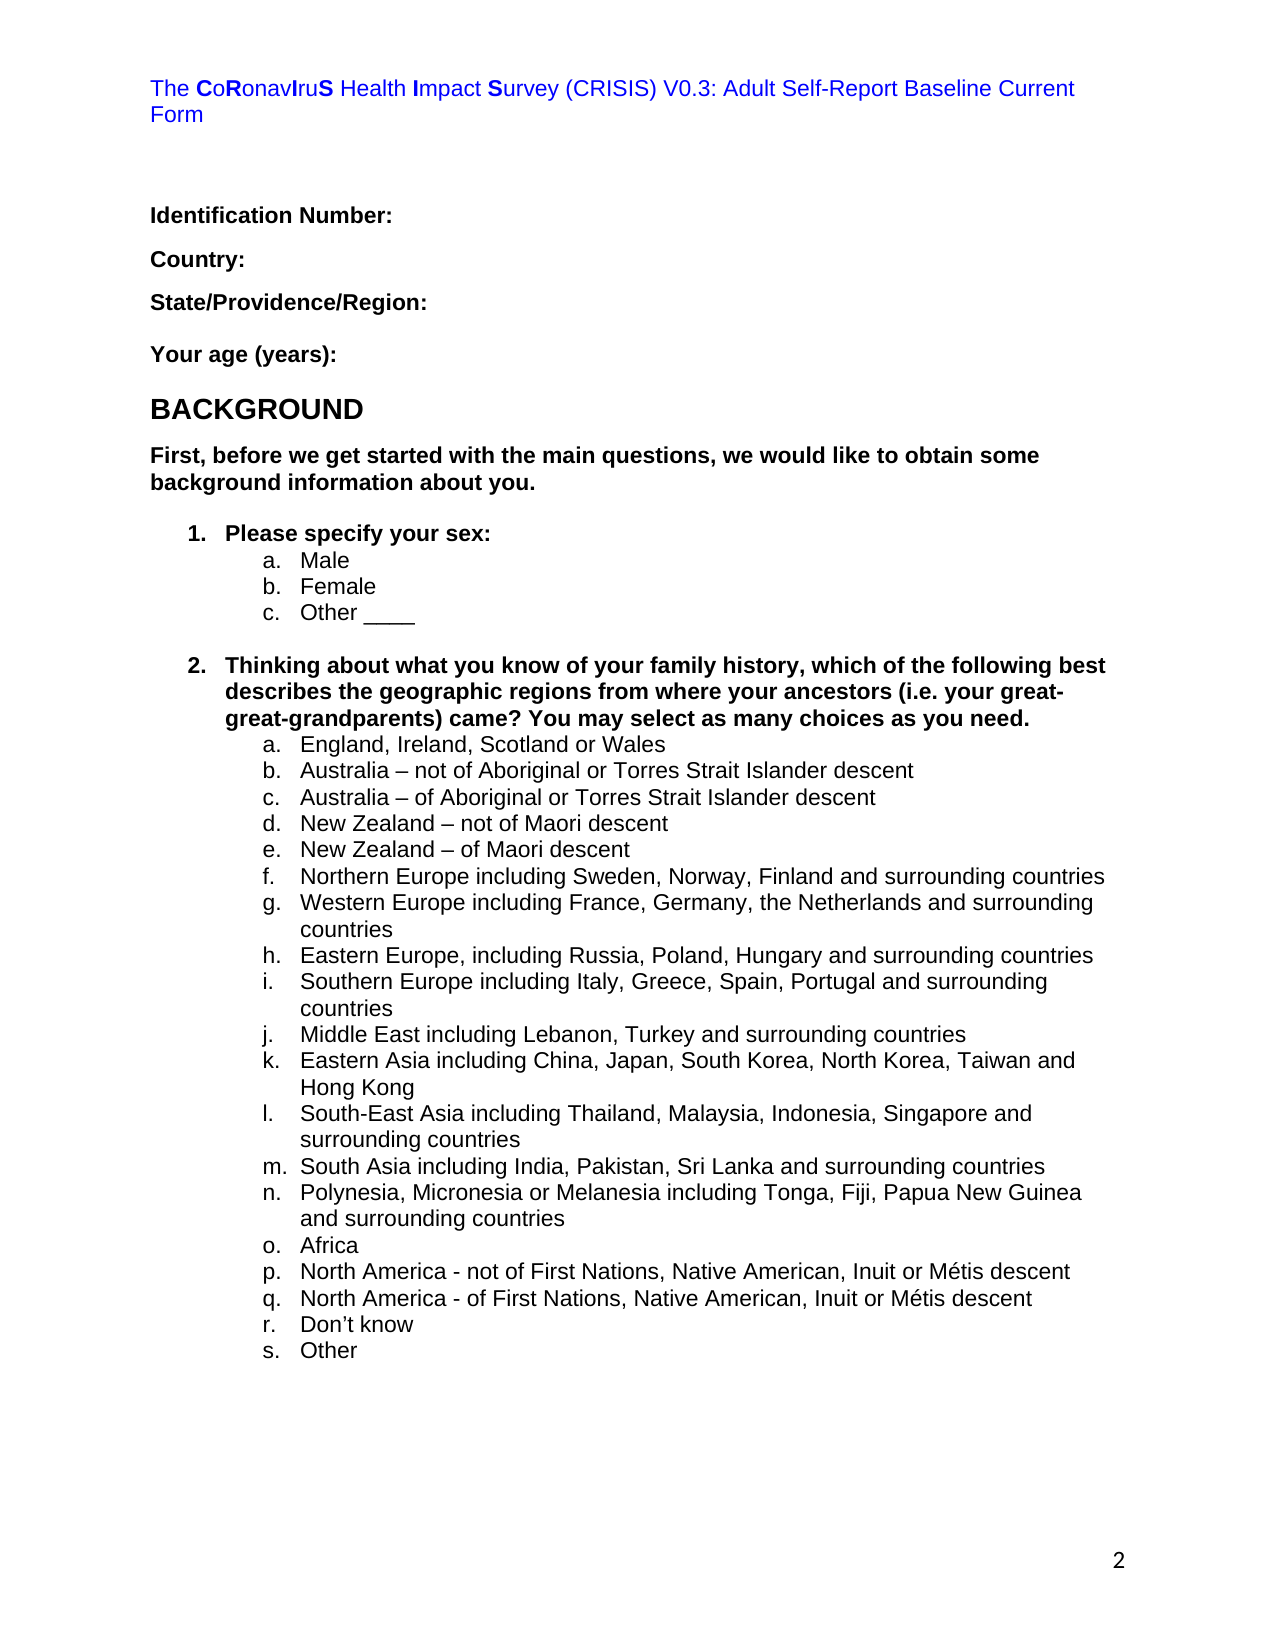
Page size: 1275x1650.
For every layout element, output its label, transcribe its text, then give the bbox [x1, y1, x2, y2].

list New Zealand – not of Maori descent [262, 810, 1125, 836]
list Polynesia, Micronesia or Melanesia including Tonga, Fiji, Papua New Guinea and surrounding countries [262, 1179, 1125, 1232]
list Western Europe including France, Germany, the Netherlands and surrounding countries [262, 889, 1125, 942]
list England, Ireland, Scotland or Wales [262, 731, 1125, 757]
subtitle BACKGROUND [150, 392, 1125, 425]
list Southern Europe including Italy, Greece, Spain, Portugal and surrounding countries [262, 968, 1125, 1021]
list South Asia including India, Pakistan, Sri Lanka and surrounding countries [262, 1153, 1125, 1179]
text Country: [150, 246, 1062, 272]
text State/Providence/Region: [150, 289, 1062, 316]
list Middle East including Lebanon, Turkey and surrounding countries [262, 1021, 1125, 1047]
text Your age (years): [150, 341, 1125, 367]
list Thinking about what you know of your family history, which of the following best describes the geographic regions from where your ancestors (i.e. your great-great-grandparents) came? You may select as many choices as you need. [187, 652, 1125, 731]
list Australia – of Aboriginal or Torres Strait Islander descent [262, 784, 1125, 810]
list Africa [262, 1232, 1125, 1258]
list New Zealand – of Maori descent [262, 836, 1125, 863]
list Other ____ [262, 599, 1125, 626]
text First, before we get started with the main questions, we would like to obtain some background information about you. [150, 442, 1062, 495]
list Please specify your sex: [187, 520, 1125, 547]
list South-East Asia including Thailand, Malaysia, Indonesia, Singapore and surrounding countries [262, 1100, 1125, 1153]
list Eastern Europe, including Russia, Poland, Hungary and surrounding countries [262, 942, 1125, 968]
list Female [262, 573, 1125, 599]
text Identification Number: [150, 202, 1062, 229]
list Australia – not of Aboriginal or Torres Strait Islander descent [262, 757, 1125, 784]
list Other [262, 1337, 1125, 1363]
list North America - not of First Nations, Native American, Inuit or Métis descent [262, 1258, 1125, 1284]
list Eastern Asia including China, Japan, South Korea, North Korea, Taiwan and Hong Kong [262, 1047, 1125, 1100]
list Don’t know [262, 1311, 1125, 1337]
list Northern Europe including Sweden, Norway, Finland and surrounding countries [262, 863, 1125, 889]
list North America - of First Nations, Native American, Inuit or Métis descent [262, 1284, 1125, 1311]
list Male [262, 547, 1125, 573]
